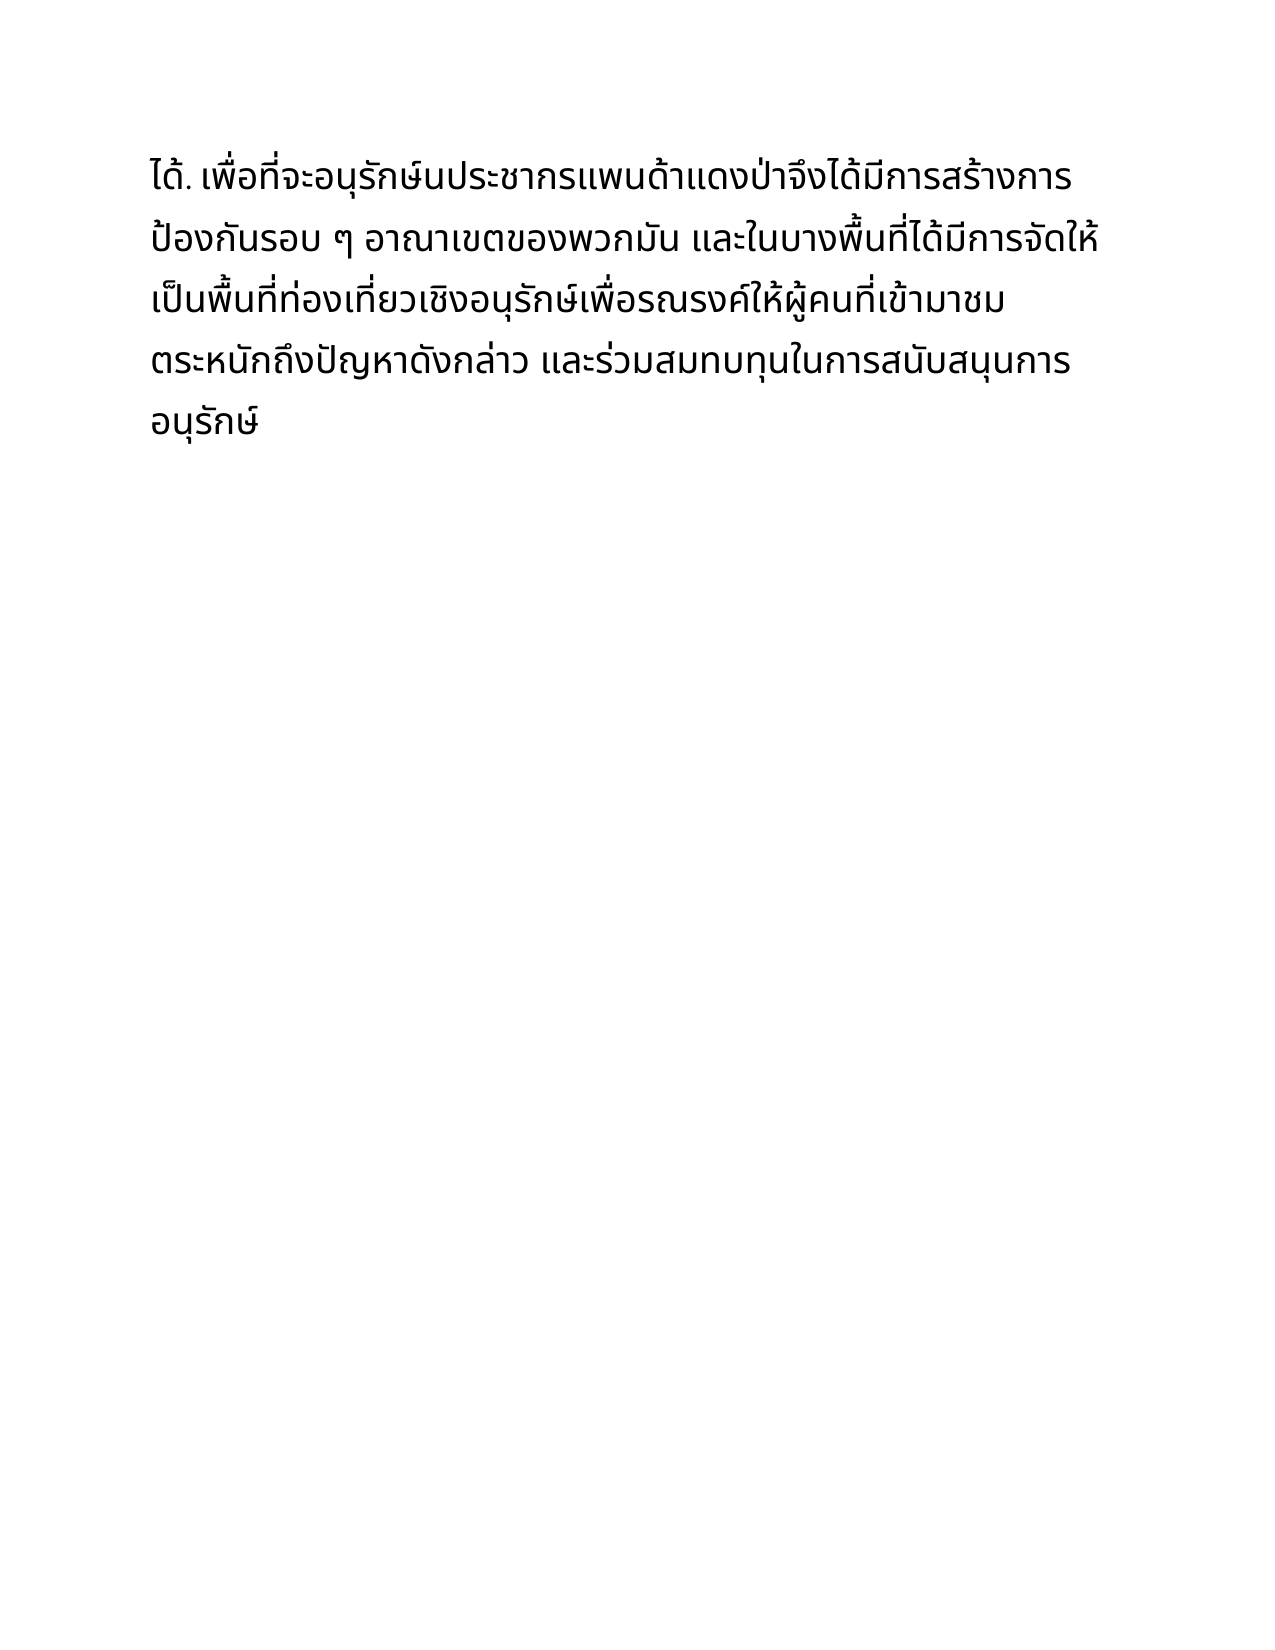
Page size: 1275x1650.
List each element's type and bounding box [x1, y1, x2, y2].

text [150, 150, 1125, 451]
